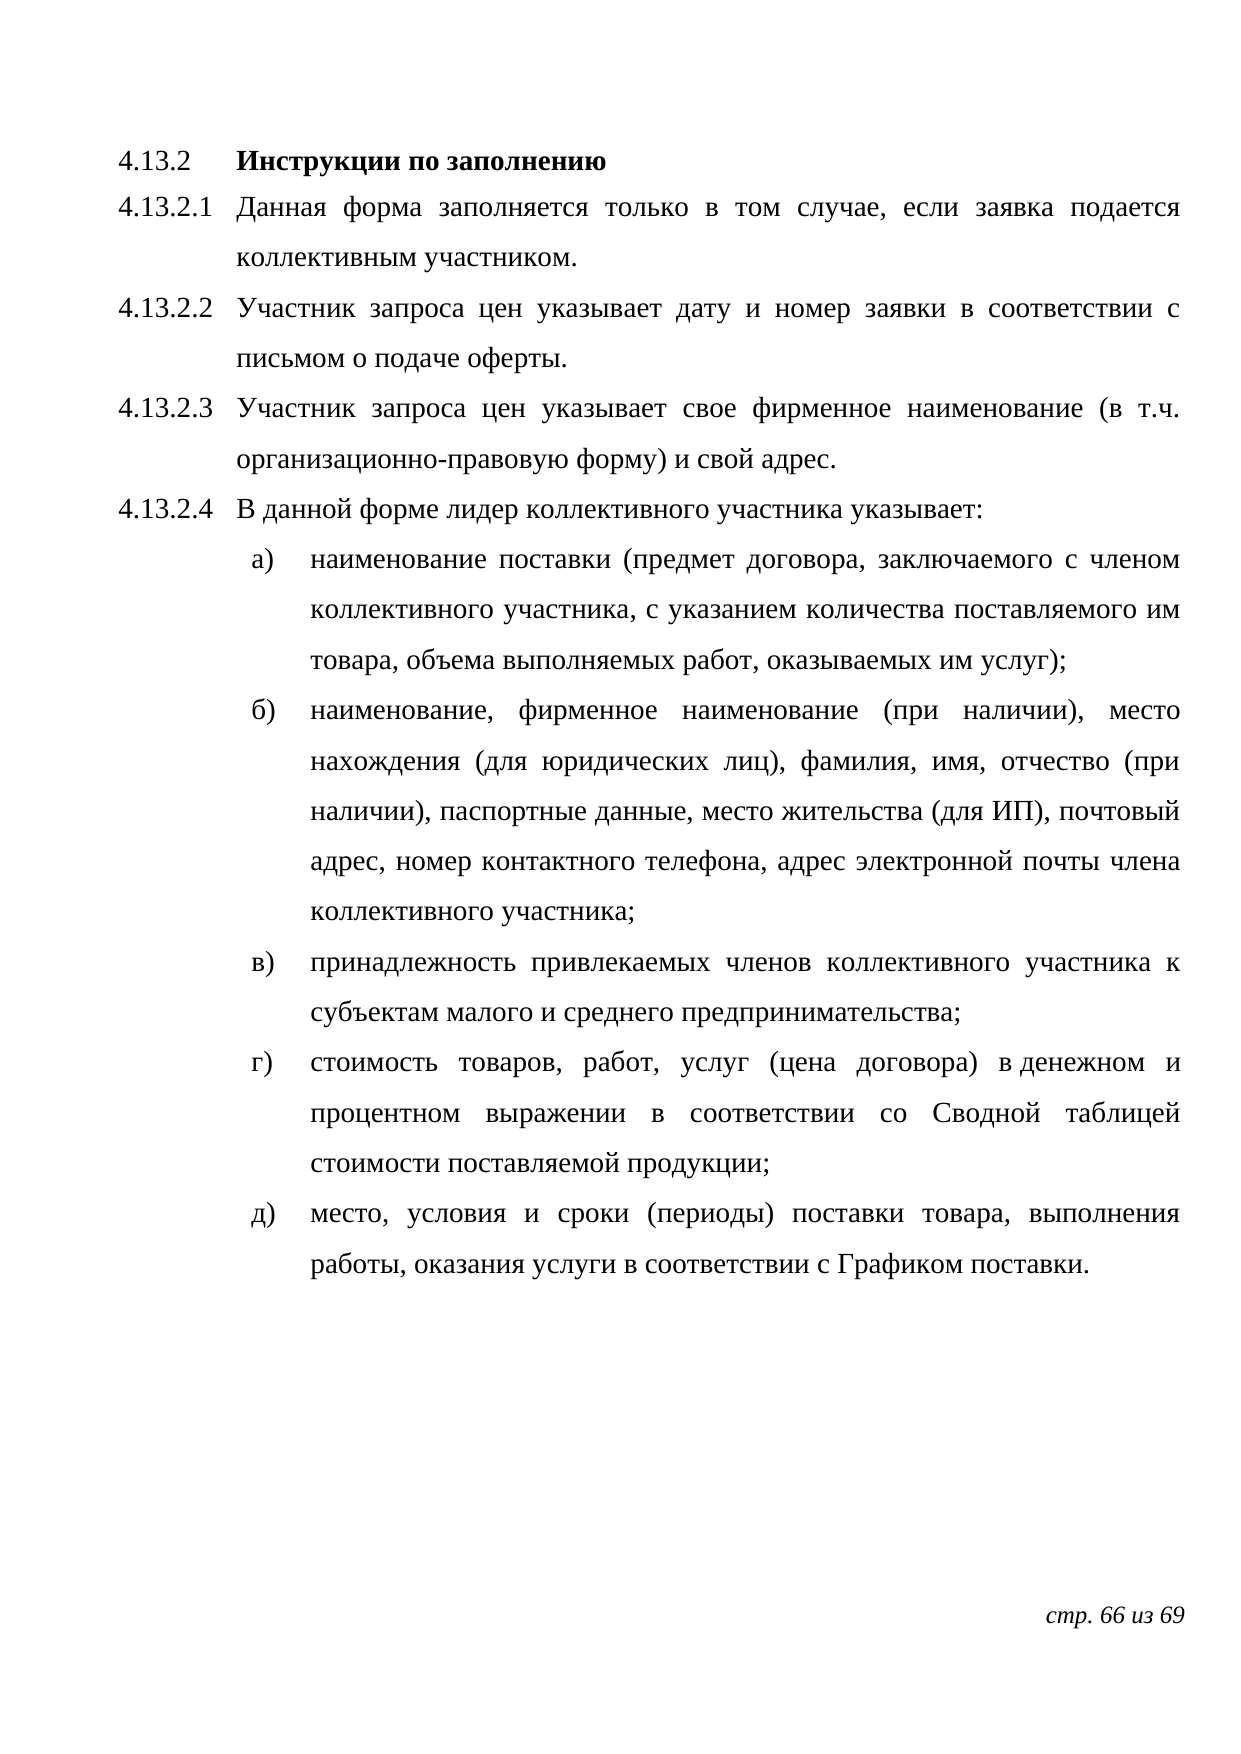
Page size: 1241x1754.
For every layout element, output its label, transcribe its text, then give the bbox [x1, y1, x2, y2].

text Участник запроса цен указывает свое фирменное наименование (в т.ч. организационно-правовую форму) и свой адрес. [118, 390, 1181, 474]
text Участник запроса цен указывает дату и номер заявки в соответствии с письмом о подаче оферты. [118, 290, 1181, 374]
text стоимость товаров, работ, услуг (цена договора) в денежном и процентном выражении в соответствии со Сводной таблицей стоимости поставляемой продукции; [251, 1044, 1181, 1179]
text наименование, фирменное наименование (при наличии), место нахождения (для юридических лиц), фамилия, имя, отчество (при наличии), паспортные данные, место жительства (для ИП), почтовый адрес, номер контактного телефона, адрес электронной почты члена коллективного участника; [251, 692, 1181, 927]
text Данная форма заполняется только в том случае, если заявка подается коллективным участником. [118, 189, 1181, 273]
text В данной форме лидер коллективного участника указывает: [118, 491, 1181, 524]
text место, условия и сроки (периоды) поставки товара, выполнения работы, оказания услуги в соответствии с Графиком поставки. [251, 1195, 1181, 1279]
text наименование поставки (предмет договора, заключаемого с членом коллективного участника, с указанием количества поставляемого им товара, объема выполняемых работ, оказываемых им услуг); [251, 541, 1181, 676]
text Инструкции по заполнению [118, 143, 1181, 177]
text принадлежность привлекаемых членов коллективного участника к субъектам малого и среднего предпринимательства; [251, 944, 1181, 1028]
